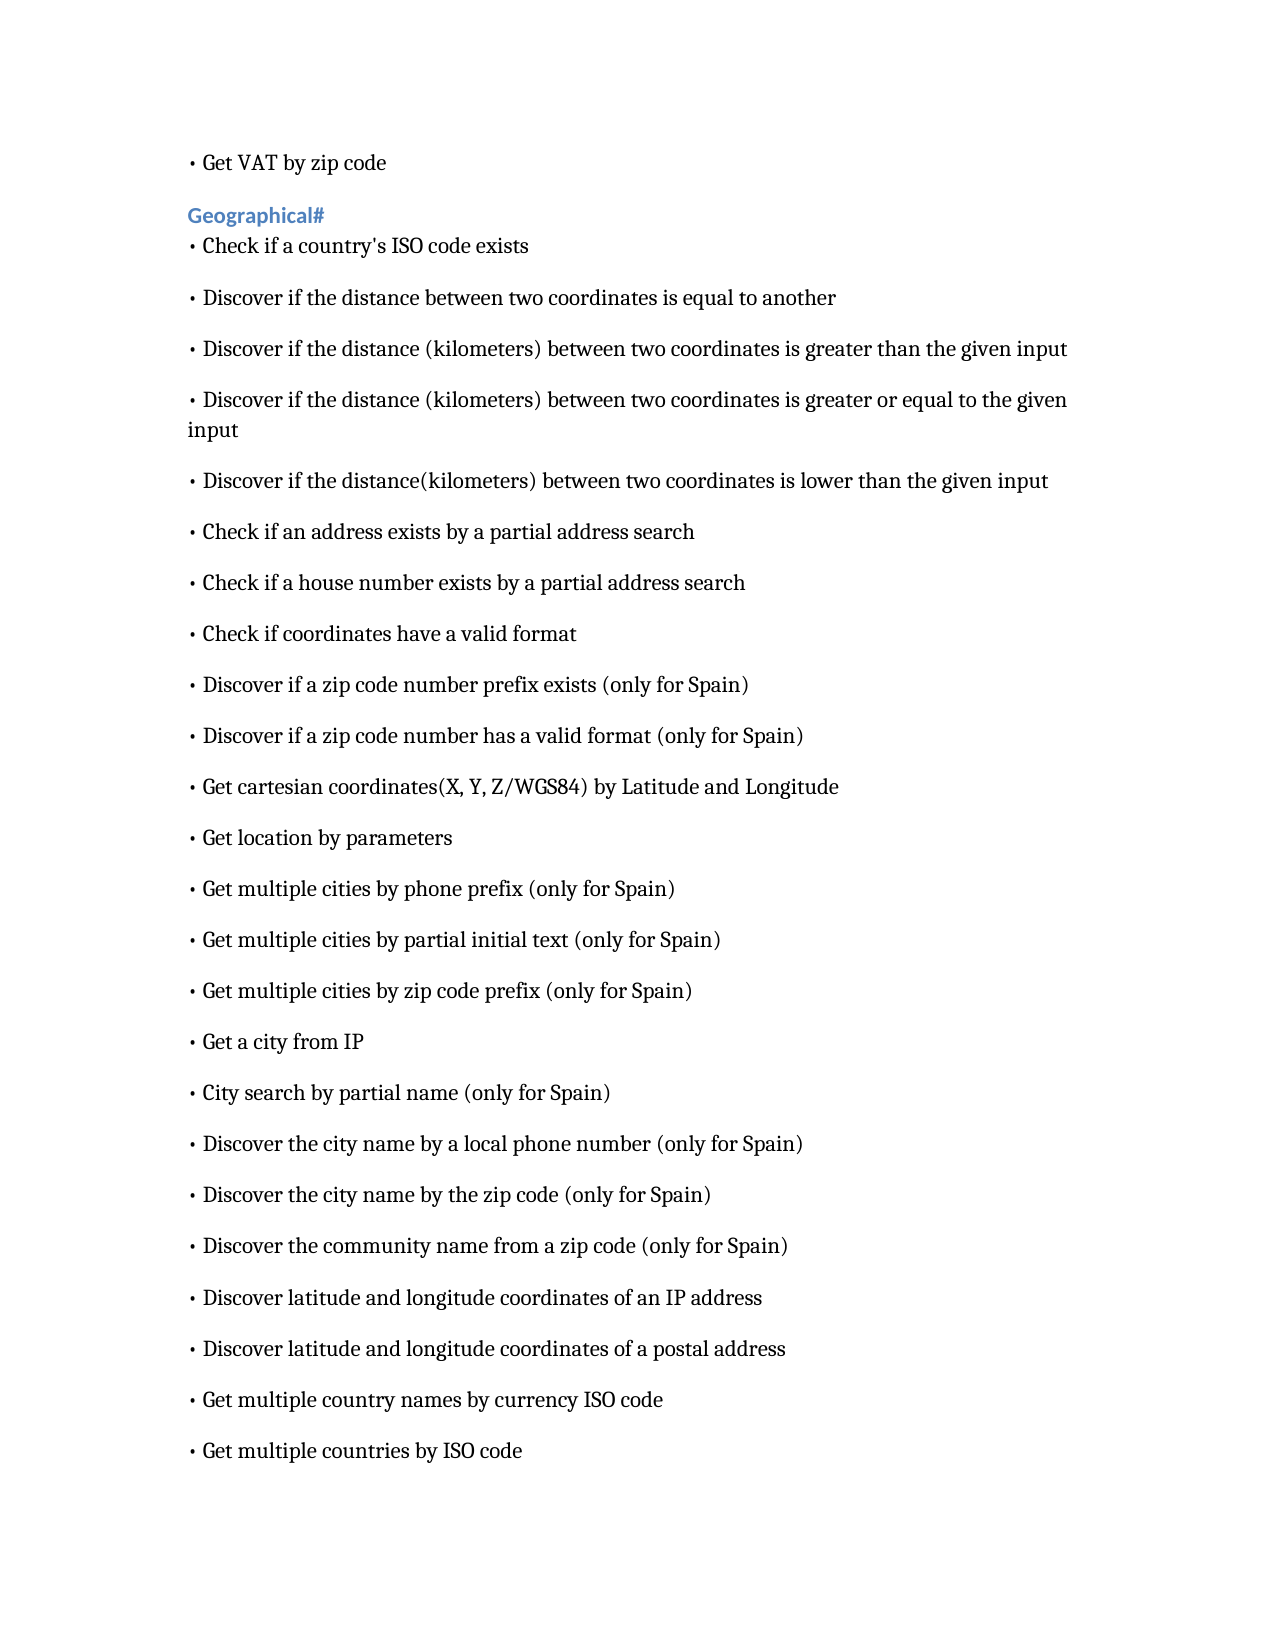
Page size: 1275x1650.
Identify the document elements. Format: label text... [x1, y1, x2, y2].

text • Check if a country's ISO code exists [187, 233, 1087, 259]
text • Check if an address exists by a partial address search [187, 519, 1087, 545]
text • Discover if the distance (kilometers) between two coordinates is greater or equal to the given input [187, 386, 1087, 443]
text • Get multiple countries by ISO code [187, 1437, 1087, 1464]
text • Discover latitude and longitude coordinates of a postal address [187, 1335, 1087, 1362]
text • Discover if a zip code number prefix exists (only for Spain) [187, 672, 1087, 698]
text • Get a city from IP [187, 1029, 1087, 1055]
text • Discover latitude and longitude coordinates of an IP address [187, 1284, 1087, 1311]
text • Check if a house number exists by a partial address search [187, 570, 1087, 596]
subtitle Geographical# [187, 201, 1087, 229]
text • Discover the community name from a zip code (only for Spain) [187, 1233, 1087, 1259]
text • Get cartesian coordinates(X, Y, Z/WGS84) by Latitude and Longitude [187, 774, 1087, 800]
text • Get VAT by zip code [187, 150, 1087, 176]
text • Discover the city name by a local phone number (only for Spain) [187, 1131, 1087, 1157]
text • Discover the city name by the zip code (only for Spain) [187, 1182, 1087, 1208]
text • Get multiple cities by zip code prefix (only for Spain) [187, 978, 1087, 1004]
text • Discover if the distance (kilometers) between two coordinates is greater than the given input [187, 335, 1087, 362]
text • Discover if a zip code number has a valid format (only for Spain) [187, 723, 1087, 749]
text • Check if coordinates have a valid format [187, 621, 1087, 647]
text • Discover if the distance between two coordinates is equal to another [187, 284, 1087, 311]
text • Get multiple cities by partial initial text (only for Spain) [187, 927, 1087, 953]
text • Get multiple country names by currency ISO code [187, 1386, 1087, 1413]
text • Discover if the distance(kilometers) between two coordinates is lower than the given input [187, 468, 1087, 494]
text • Get location by parameters [187, 825, 1087, 851]
text • Get multiple cities by phone prefix (only for Spain) [187, 876, 1087, 902]
text • City search by partial name (only for Spain) [187, 1080, 1087, 1106]
